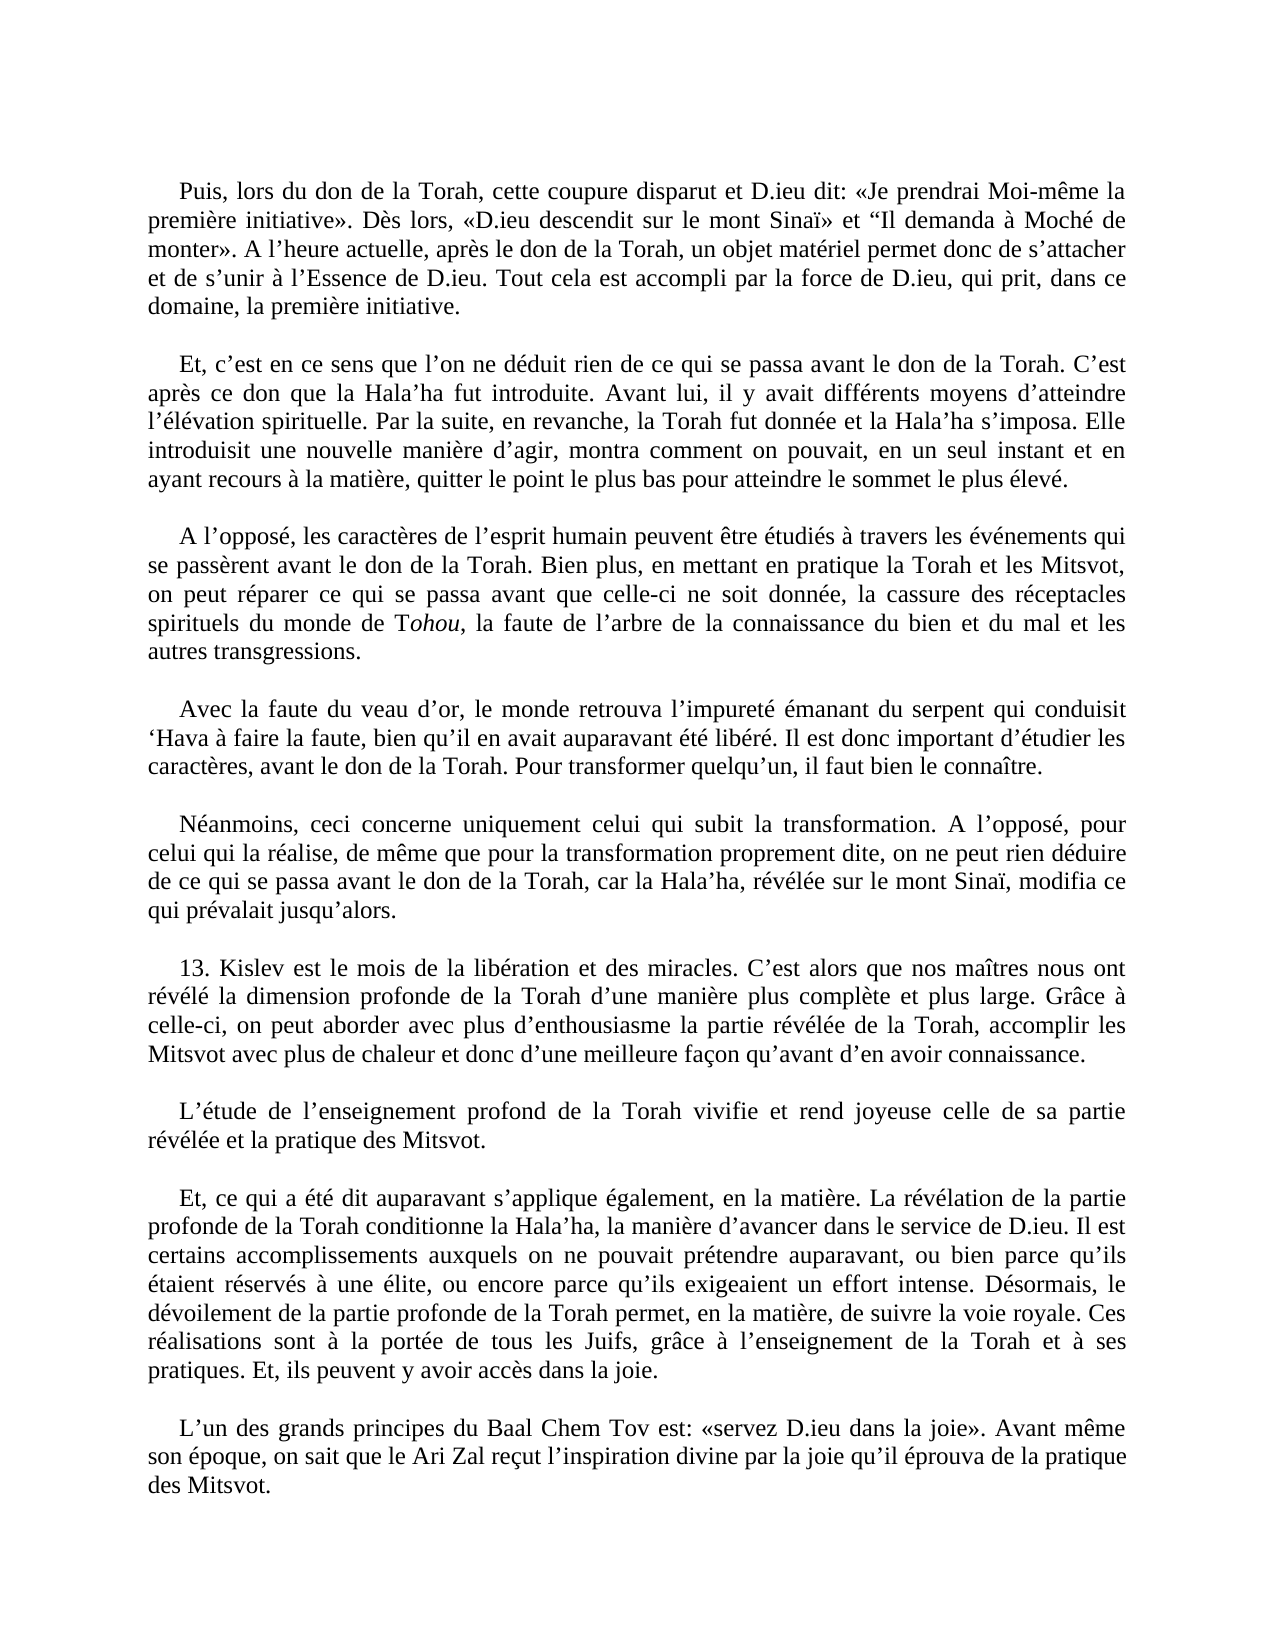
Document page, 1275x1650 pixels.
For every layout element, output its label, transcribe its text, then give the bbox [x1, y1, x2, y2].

text Puis, lors du don de la Torah, cette coupure disparut et D.ieu dit: «Je prendrai Moi-même la première initiative». Dès lors, «D.ieu descendit sur le mont Sinaï» et “Il demanda à Moché de monter». A l’heure actuelle, après le don de la Torah, un objet matériel permet donc de s’attacher et de s’unir à l’Essence de D.ieu. Tout cela est accompli par la force de D.ieu, qui prit, dans ce domaine, la première initiative. [148, 176, 1127, 320]
text L’un des grands principes du Baal Chem Tov est: «servez D.ieu dans la joie». Avant même son époque, on sait que le Ari Zal reçut l’inspiration divine par la joie qu’il éprouva de la pratique des Mitsvot. [148, 1413, 1127, 1499]
text Et, c’est en ce sens que l’on ne déduit rien de ce qui se passa avant le don de la Torah. C’est après ce don que la Hala’ha fut introduite. Avant lui, il y avait différents moyens d’atteindre l’élévation spirituelle. Par la suite, en revanche, la Torah fut donnée et la Hala’ha s’imposa. Elle introduisit une nouvelle manière d’agir, montra comment on pouvait, en un seul instant et en ayant recours à la matière, quitter le point le plus bas pour atteindre le sommet le plus élevé. [148, 349, 1127, 493]
text Néanmoins, ceci concerne uniquement celui qui subit la transformation. A l’opposé, pour celui qui la réalise, de même que pour la transformation proprement dite, on ne peut rien déduire de ce qui se passa avant le don de la Torah, car la Hala’ha, révélée sur le mont Sinaï, modifia ce qui prévalait jusqu’alors. [148, 809, 1127, 924]
text Et, ce qui a été dit auparavant s’applique également, en la matière. La révélation de la partie profonde de la Torah conditionne la Hala’ha, la manière d’avancer dans le service de D.ieu. Il est certains accomplissements auxquels on ne pouvait prétendre auparavant, ou bien parce qu’ils étaient réservés à une élite, ou encore parce qu’ils exigeaient un effort intense. Désormais, le dévoilement de la partie profonde de la Torah permet, en la matière, de suivre la voie royale. Ces réalisations sont à la portée de tous les Juifs, grâce à l’enseignement de la Torah et à ses pratiques. Et, ils peuvent y avoir accès dans la joie. [148, 1183, 1127, 1384]
text Avec la faute du veau d’or, le monde retrouva l’impureté émanant du serpent qui conduisit ‘Hava à faire la faute, bien qu’il en avait auparavant été libéré. Il est donc important d’étudier les caractères, avant le don de la Torah. Pour transformer quelqu’un, il faut bien le connaître. [148, 694, 1127, 780]
text L’étude de l’enseignement profond de la Torah vivifie et rend joyeuse celle de sa partie révélée et la pratique des Mitsvot. [148, 1096, 1127, 1154]
text A l’opposé, les caractères de l’esprit humain peuvent être étudiés à travers les événements qui se passèrent avant le don de la Torah. Bien plus, en mettant en pratique la Torah et les Mitsvot, on peut réparer ce qui se passa avant que celle-ci ne soit donnée, la cassure des réceptacles spirituels du monde de Tohou, la faute de l’arbre de la connaissance du bien et du mal et les autres transgressions. [148, 521, 1127, 665]
text 13. Kislev est le mois de la libération et des miracles. C’est alors que nos maîtres nous ont révélé la dimension profonde de la Torah d’une manière plus complète et plus large. Grâce à celle-ci, on peut aborder avec plus d’enthousiasme la partie révélée de la Torah, accomplir les Mitsvot avec plus de chaleur et donc d’une meilleure façon qu’avant d’en avoir connaissance. [148, 953, 1127, 1068]
